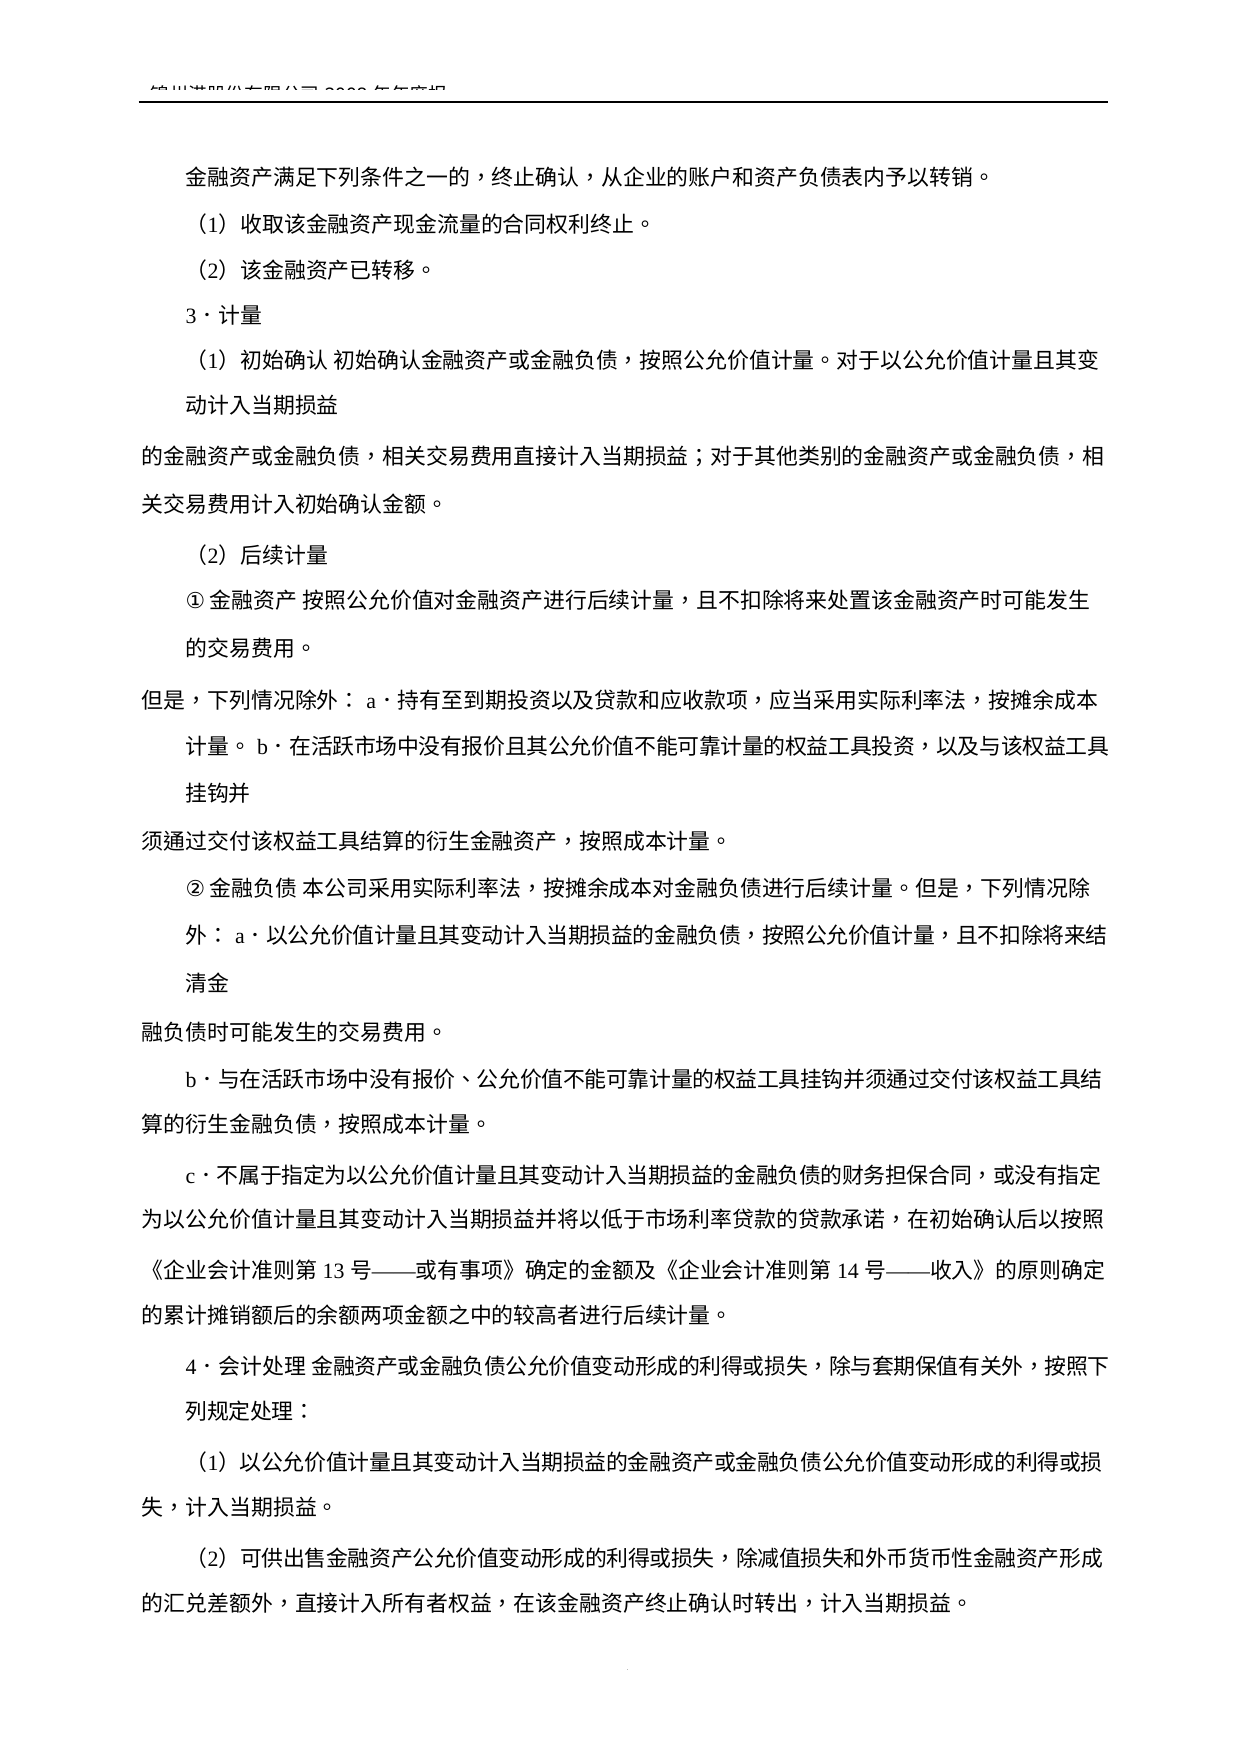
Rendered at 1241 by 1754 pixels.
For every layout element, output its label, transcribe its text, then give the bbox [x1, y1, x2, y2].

text 《企业会计准则第 13 号——或有事项》确定的金额及《企业会计准则第 14 号——收入》的原则确定 的累计摊销额后的余额两项金额之中的较高者进行后续计量。 [142, 1255, 1106, 1330]
text ①金融资产 按照公允价值对金融资产进行后续计量，且不扣除将来处置该金融资产时可能发生的交易费用。 [185, 586, 1106, 663]
text 融负债时可能发生的交易费用。 [142, 1017, 1119, 1047]
text （1）初始确认 初始确认金融资产或金融负债，按照公允价值计量。对于以公允价值计量且其变动计入当期损益 [185, 345, 1106, 420]
text （1）以公允价值计量且其变动计入当期损益的金融资产或金融负债公允价值变动形成的利得或损 失，计入当期损益。 [142, 1447, 1119, 1522]
text 3．计量 [185, 300, 1119, 330]
text （2）该金融资产已转移。 [185, 254, 1119, 284]
text （1）收取该金融资产现金流量的合同权利终止。 [185, 209, 1119, 239]
text ②金融负债 本公司采用实际利率法，按摊余成本对金融负债进行后续计量。但是，下列情况除外： a．以公允价值计量且其变动计入当期损益的金融负债，按照公允价值计量，且不扣除将来结清金 [185, 873, 1119, 998]
text b．与在活跃市场中没有报价、公允价值不能可靠计量的权益工具挂钩并须通过交付该权益工具结 算的衍生金融负债，按照成本计量。 [142, 1064, 1119, 1138]
text 但是，下列情况除外： a．持有至到期投资以及贷款和应收款项，应当采用实际利率法，按摊余成本计量。 b．在活跃市场中没有报价且其公允价值不能可靠计量的权益工具投资，以及与该权益工具挂钩并 [142, 685, 1119, 807]
text 金融资产满足下列条件之一的，终止确认，从企业的账户和资产负债表内予以转销。 [185, 162, 1119, 192]
text c．不属于指定为以公允价值计量且其变动计入当期损益的金融负债的财务担保合同，或没有指定 为以公允价值计量且其变动计入当期损益并将以低于市场利率贷款的贷款承诺，在初始确认后以按照 [142, 1159, 1106, 1234]
text 4．会计处理 金融资产或金融负债公允价值变动形成的利得或损失，除与套期保值有关外，按照下列规定处理： [185, 1351, 1119, 1426]
text 须通过交付该权益工具结算的衍生金融资产，按照成本计量。 [142, 826, 1119, 856]
text （2）可供出售金融资产公允价值变动形成的利得或损失，除减值损失和外币货币性金融资产形成 的汇兑差额外，直接计入所有者权益，在该金融资产终止确认时转出，计入当期损益。 [142, 1543, 1119, 1617]
text 的金融资产或金融负债，相关交易费用直接计入当期损益；对于其他类别的金融资产或金融负债，相 关交易费用计入初始确认金额。 [142, 441, 1106, 518]
text （2）后续计量 [185, 540, 1119, 570]
